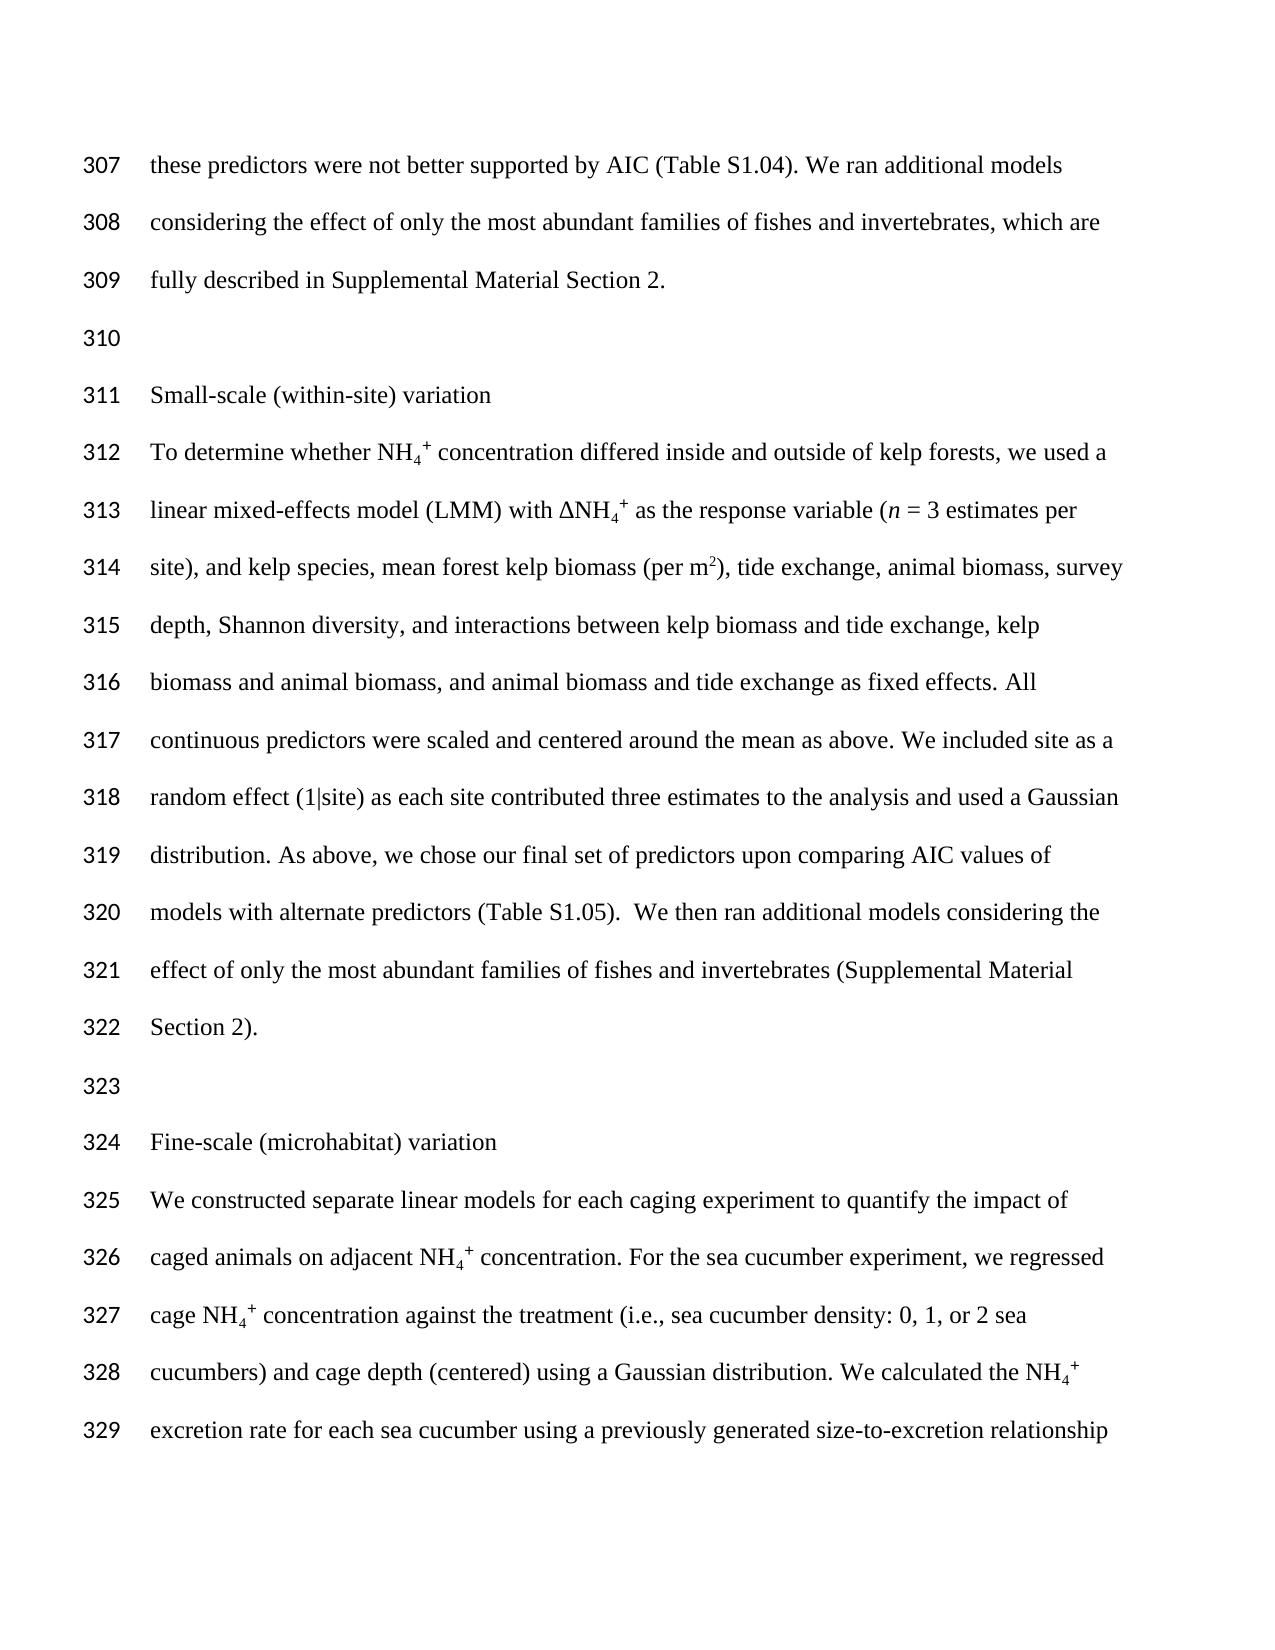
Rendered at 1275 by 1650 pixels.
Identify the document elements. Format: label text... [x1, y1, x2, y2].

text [150, 1185, 1125, 1444]
text To determine whether NH₄⁺ concentration differed inside and outside of kelp forests, we used a linear mixed-effects model (LMM) with ∆NH₄⁺ as the response variable (n = 3 estimates per site), and kelp species, mean forest kelp biomass (per m2), tide exchange, animal biomass, survey depth, Shannon diversity, and interactions between kelp biomass and tide exchange, kelp biomass and animal biomass, and animal biomass and tide exchange as fixed effects. All continuous predictors were scaled and centered around the mean as above. We included site as a random effect (1|site) as each site contributed three estimates to the analysis and used a Gaussian distribution. As above, we chose our final set of predictors upon comparing AIC values of models with alternate predictors (Table S1.05). We then ran additional models considering the effect of only the most abundant families of fishes and invertebrates (Supplemental Material Section 2). [150, 437, 1125, 1041]
text Fine-scale (microhabitat) variation [150, 1127, 1125, 1156]
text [150, 150, 1125, 294]
text Small-scale (within-site) variation [150, 380, 1125, 409]
